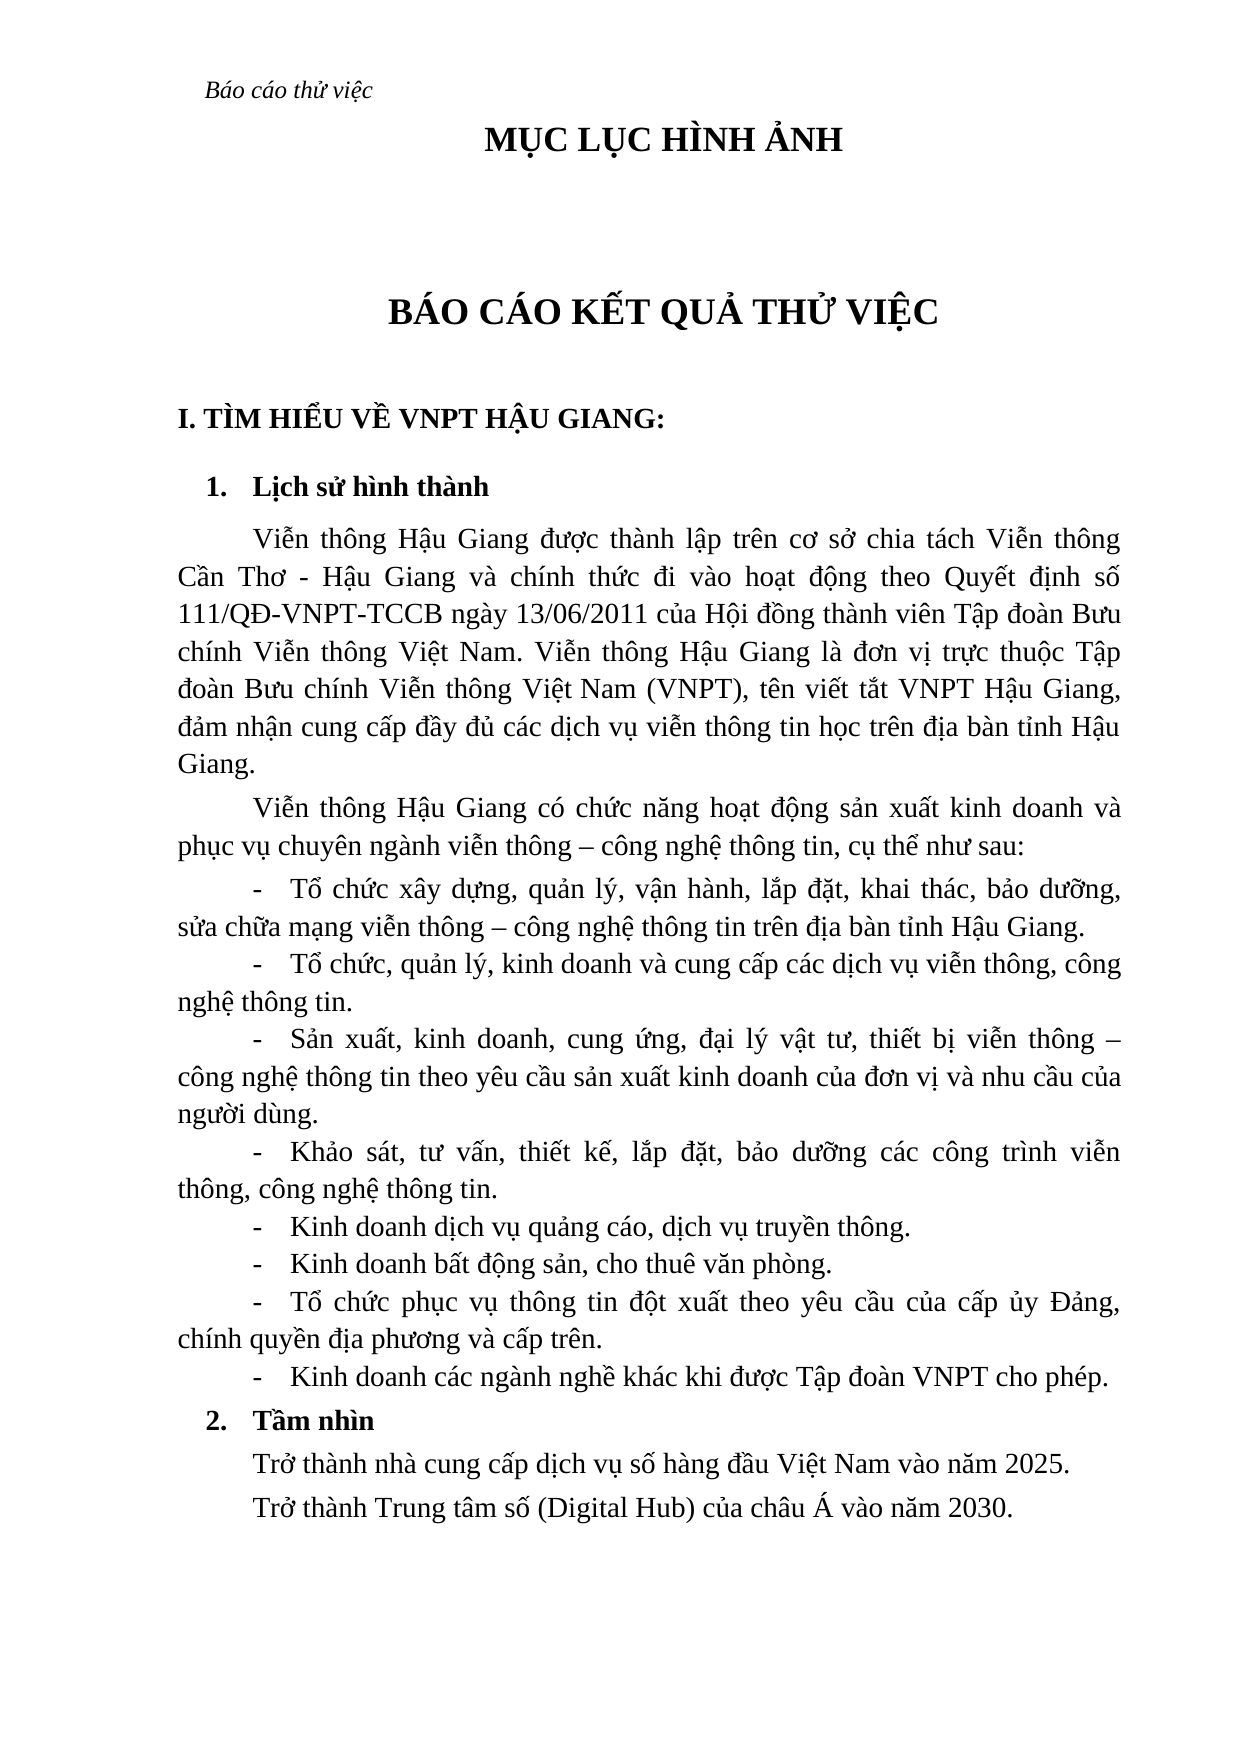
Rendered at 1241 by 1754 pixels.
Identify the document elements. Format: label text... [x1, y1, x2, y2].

subtitle Lịch sử hình thành [177, 466, 1122, 504]
list Kinh doanh các ngành nghề khác khi được Tập đoàn VNPT cho phép. [177, 1356, 1122, 1394]
list Tổ chức xây dựng, quản lý, vận hành, lắp đặt, khai thác, bảo dưỡng, sửa chữa mạng viễn thông – công nghệ thông tin trên địa bàn tỉnh Hậu Giang. [177, 869, 1122, 944]
list Sản xuất, kinh doanh, cung ứng, đại lý vật tư, thiết bị viễn thông – công nghệ thông tin theo yêu cầu sản xuất kinh doanh của đơn vị và nhu cầu của người dùng. [177, 1019, 1122, 1131]
text MỤC LỤC HÌNH ẢNH [204, 118, 1122, 159]
text Viễn thông Hậu Giang được thành lập trên cơ sở chia tách Viễn thông Cần Thơ - Hậu Giang và chính thức đi vào hoạt động theo Quyết định số 111/QĐ-VNPT-TCCB ngày 13/06/2011 của Hội đồng thành viên Tập đoàn Bưu chính Viễn thông Việt Nam. Viễn thông Hậu Giang là đơn vị trực thuộc Tập đoàn Bưu chính Viễn thông Việt Nam (VNPT), tên viết tắt VNPT Hậu Giang, đảm nhận cung cấp đầy đủ các dịch vụ viễn thông tin học trên địa bàn tỉnh Hậu Giang. [177, 519, 1122, 781]
list Tổ chức phục vụ thông tin đột xuất theo yêu cầu của cấp ủy Đảng, chính quyền địa phương và cấp trên. [177, 1281, 1122, 1356]
text Viễn thông Hậu Giang có chức năng hoạt động sản xuất kinh doanh và phục vụ chuyên ngành viễn thông – công nghệ thông tin, cụ thể như sau: [177, 788, 1122, 863]
subtitle I. TÌM HIỂU VỀ VNPT HẬU GIANG: [177, 401, 1122, 435]
list Kinh doanh bất động sản, cho thuê văn phòng. [177, 1244, 1122, 1281]
text BÁO CÁO KẾT QUẢ THỬ VIỆC [204, 290, 1122, 333]
text Trở thành nhà cung cấp dịch vụ số hàng đầu Việt Nam vào năm 2025. [177, 1444, 1122, 1481]
subtitle Tầm nhìn [177, 1400, 1122, 1438]
list Tổ chức, quản lý, kinh doanh và cung cấp các dịch vụ viễn thông, công nghệ thông tin. [177, 944, 1122, 1019]
text Trở thành Trung tâm số (Digital Hub) của châu Á vào năm 2030. [177, 1488, 1122, 1525]
list Khảo sát, tư vấn, thiết kế, lắp đặt, bảo dưỡng các công trình viễn thông, công nghệ thông tin. [177, 1131, 1122, 1206]
list Kinh doanh dịch vụ quảng cáo, dịch vụ truyền thông. [177, 1206, 1122, 1244]
